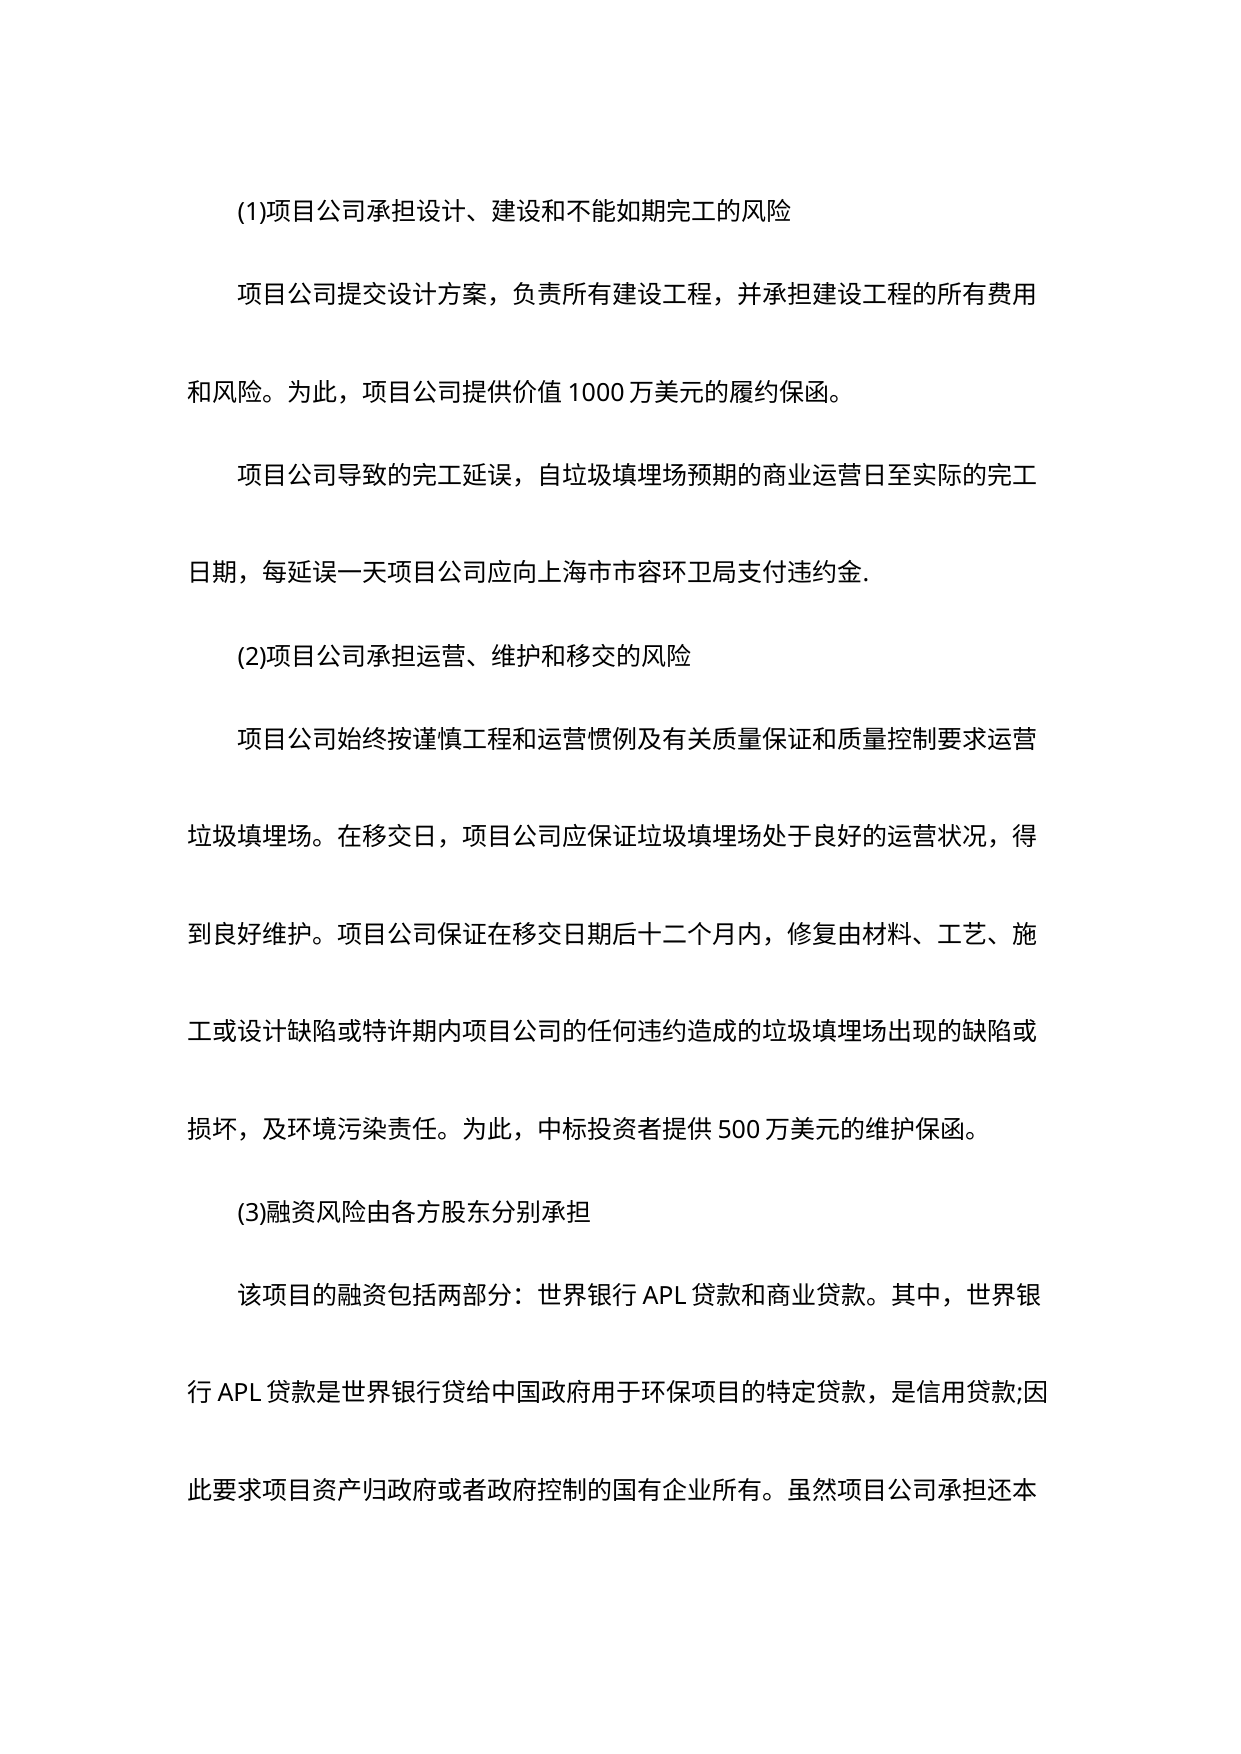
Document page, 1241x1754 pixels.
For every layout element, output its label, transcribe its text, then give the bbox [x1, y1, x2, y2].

text (2)项目公司承担运营、维护和移交的风险 [187, 622, 1053, 687]
text 项目公司始终按谨慎工程和运营惯例及有关质量保证和质量控制要求运营垃圾填埋场。在移交日，项目公司应保证垃圾填埋场处于良好的运营状况，得到良好维护。项目公司保证在移交日期后十二个月内，修复由材料、工艺、施工或设计缺陷或特许期内项目公司的任何违约造成的垃圾填埋场出现的缺陷或损坏，及环境污染责任。为此，中标投资者提供500万美元的维护保函。 [187, 705, 1053, 1160]
text 项目公司导致的完工延误，自垃圾填埋场预期的商业运营日至实际的完工日期，每延误一天项目公司应向上海市市容环卫局支付违约金. [187, 441, 1053, 603]
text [187, 1261, 1053, 1521]
text (1)项目公司承担设计、建设和不能如期完工的风险 [187, 177, 1053, 242]
text 项目公司提交设计方案，负责所有建设工程，并承担建设工程的所有费用和风险。为此，项目公司提供价值1000万美元的履约保函。 [187, 260, 1053, 423]
text (3)融资风险由各方股东分别承担 [187, 1178, 1053, 1243]
